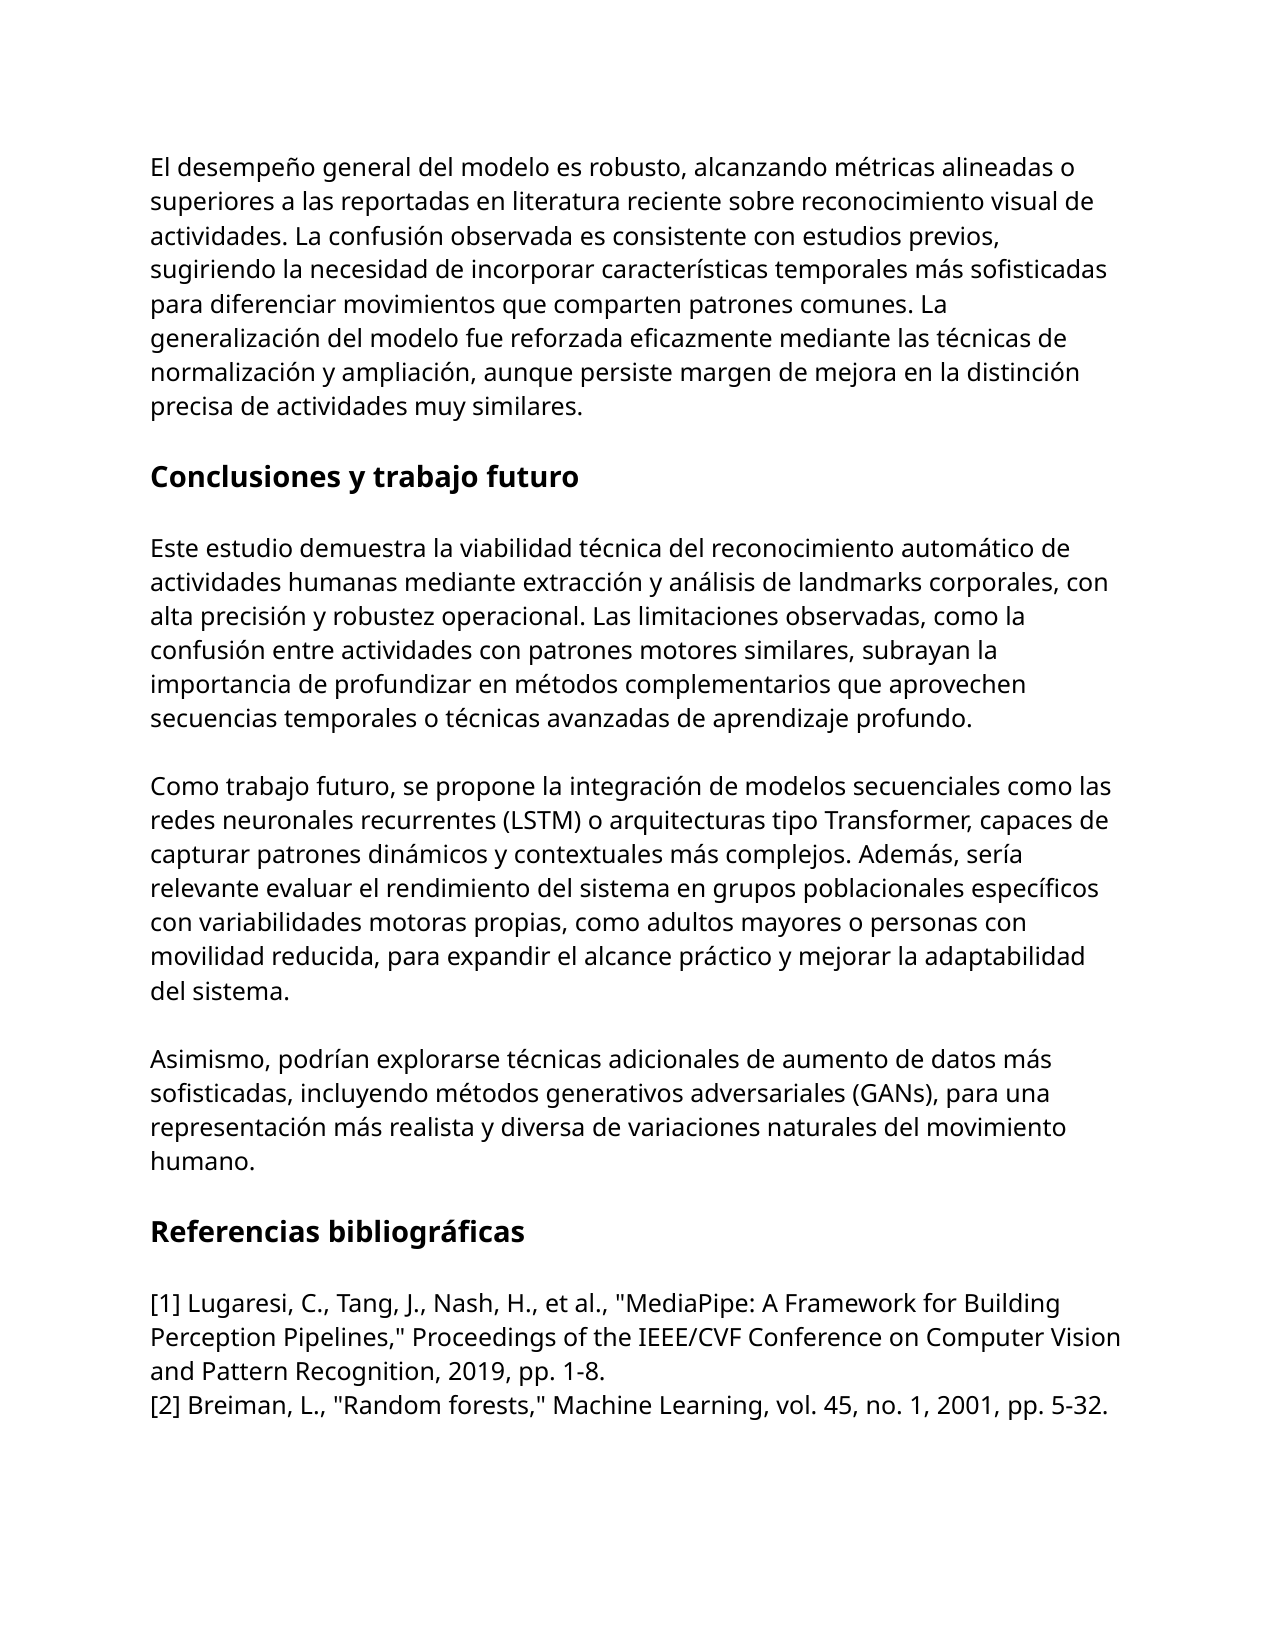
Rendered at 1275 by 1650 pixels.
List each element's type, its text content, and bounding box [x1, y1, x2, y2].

text [2] Breiman, L., "Random forests," Machine Learning, vol. 45, no. 1, 2001, pp. 5-32. [150, 1387, 1125, 1422]
text Referencias bibliográficas [150, 1212, 1125, 1251]
text Conclusiones y trabajo futuro [150, 457, 1125, 496]
text El desempeño general del modelo es robusto, alcanzando métricas alineadas o superiores a las reportadas en literatura reciente sobre reconocimiento visual de actividades. La confusión observada es consistente con estudios previos, sugiriendo la necesidad de incorporar características temporales más sofisticadas para diferenciar movimientos que comparten patrones comunes. La generalización del modelo fue reforzada eficazmente mediante las técnicas de normalización y ampliación, aunque persiste margen de mejora en la distinción precisa de actividades muy similares. [150, 150, 1125, 422]
text Asimismo, podrían explorarse técnicas adicionales de aumento de datos más sofisticadas, incluyendo métodos generativos adversariales (GANs), para una representación más realista y diversa de variaciones naturales del movimiento humano. [150, 1041, 1125, 1177]
text [1] Lugaresi, C., Tang, J., Nash, H., et al., "MediaPipe: A Framework for Building Perception Pipelines," Proceedings of the IEEE/CVF Conference on Computer Vision and Pattern Recognition, 2019, pp. 1-8. [150, 1285, 1125, 1387]
text Este estudio demuestra la viabilidad técnica del reconocimiento automático de actividades humanas mediante extracción y análisis de landmarks corporales, con alta precisión y robustez operacional. Las limitaciones observadas, como la confusión entre actividades con patrones motores similares, subrayan la importancia de profundizar en métodos complementarios que aprovechen secuencias temporales o técnicas avanzadas de aprendizaje profundo. [150, 530, 1125, 735]
text Como trabajo futuro, se propone la integración de modelos secuenciales como las redes neuronales recurrentes (LSTM) o arquitecturas tipo Transformer, capaces de capturar patrones dinámicos y contextuales más complejos. Además, sería relevante evaluar el rendimiento del sistema en grupos poblacionales específicos con variabilidades motoras propias, como adultos mayores o personas con movilidad reducida, para expandir el alcance práctico y mejorar la adaptabilidad del sistema. [150, 769, 1125, 1007]
